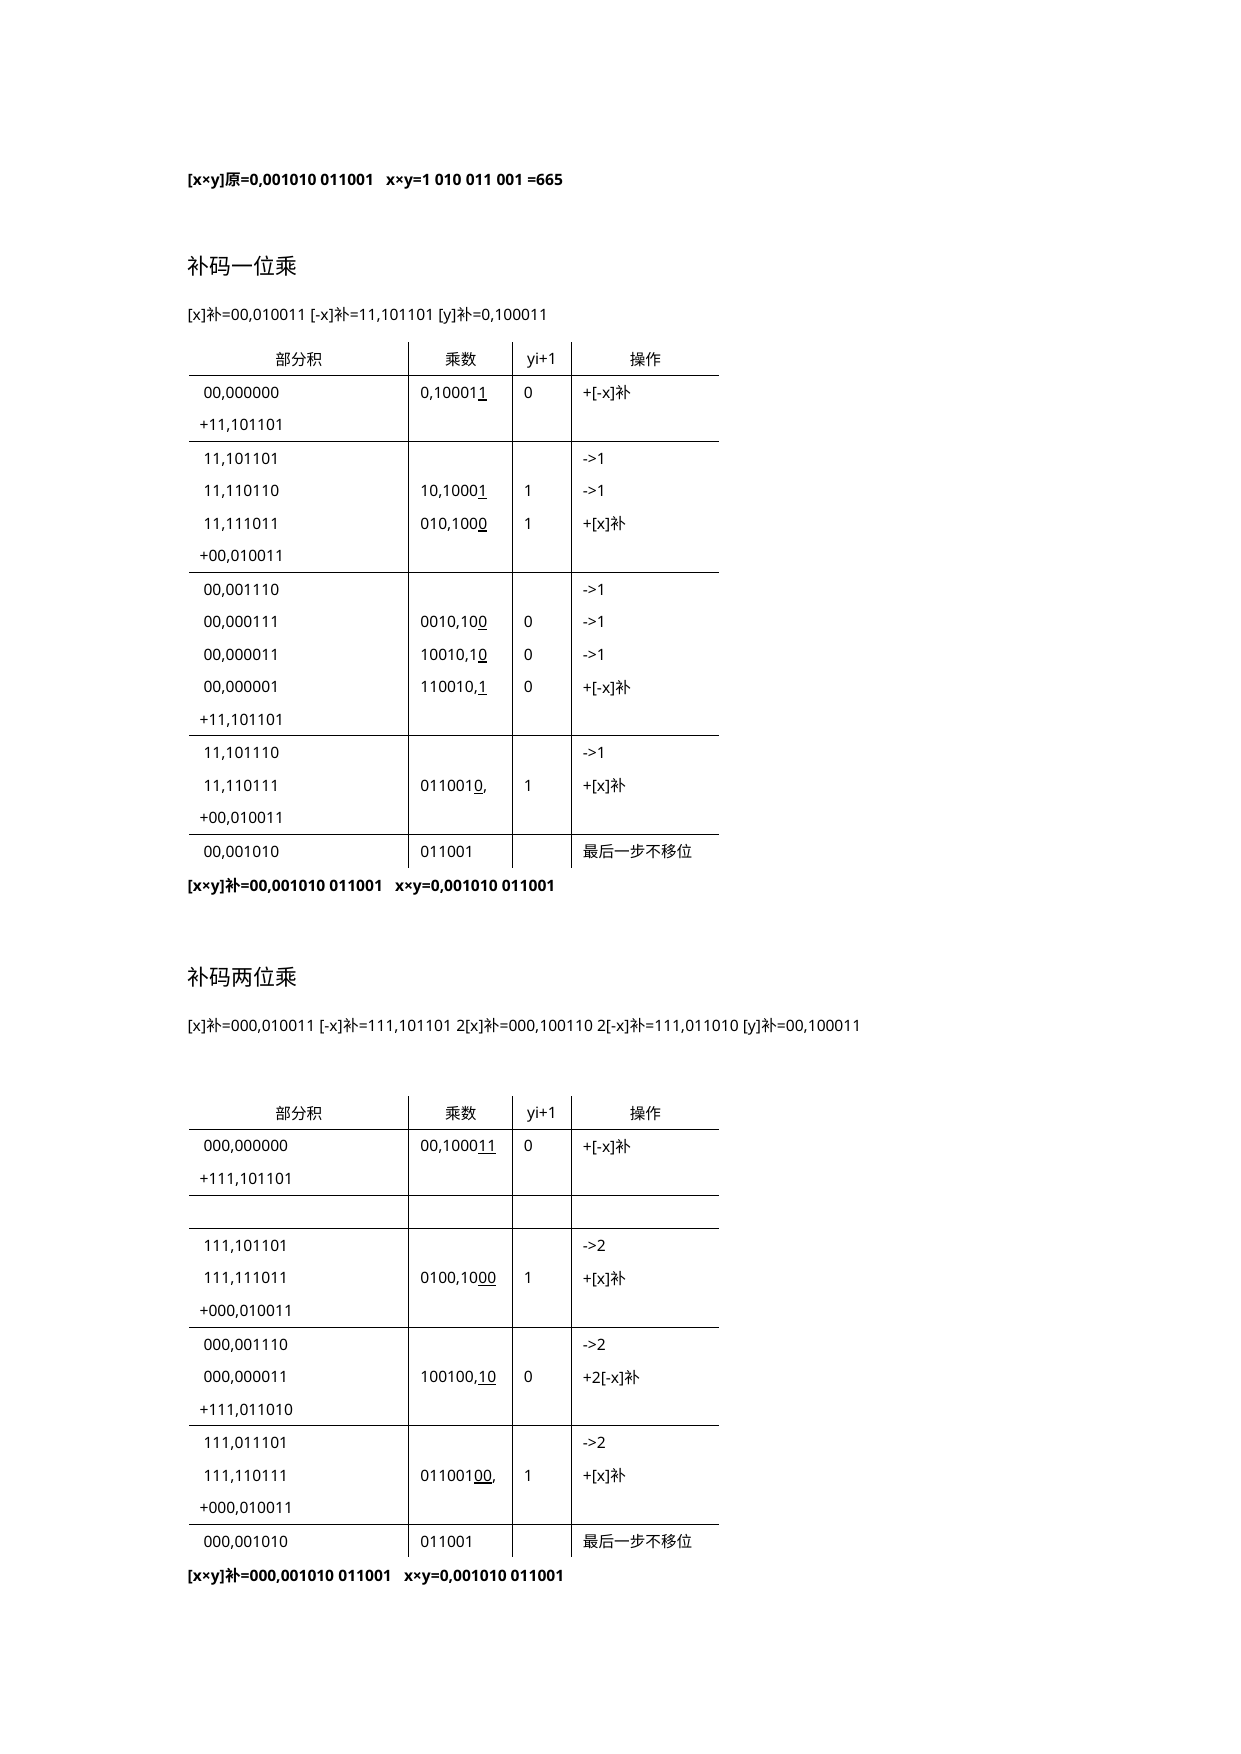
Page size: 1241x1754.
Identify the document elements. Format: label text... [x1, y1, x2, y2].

table_cell 1 [513, 1426, 571, 1524]
table_cell ->1 ->1 ->1 +[-x]补 [572, 573, 719, 735]
table_header 乘数 [409, 1096, 512, 1128]
table_cell ->2 +2[-x]补 [572, 1328, 719, 1425]
text [x×y]补=000,001010 011001 x×y=0,001010 011001 [187, 1558, 1053, 1591]
table_cell ->1 ->1 +[x]补 [572, 442, 719, 572]
table_cell 111,011101 111,110111 +000,010011 [189, 1426, 408, 1524]
table_cell 0,100011 [409, 376, 512, 441]
table_header 部分积 [189, 342, 408, 375]
table_cell 11,101110 11,110111 +00,010011 [189, 736, 408, 834]
table_cell +[-x]补 [572, 376, 719, 441]
table_cell 1 [513, 736, 571, 834]
table_cell ->1 +[x]补 [572, 736, 719, 834]
table_cell 最后一步不移位 [572, 835, 719, 867]
table_cell +[-x]补 [572, 1130, 719, 1194]
table_header 部分积 [189, 1096, 408, 1128]
table_cell 0 [513, 1328, 571, 1425]
table_cell [409, 1196, 512, 1228]
table_cell 0 [513, 376, 571, 441]
table_cell 00,100011 [409, 1130, 512, 1194]
table_cell 011001 [409, 835, 512, 867]
table_cell 111,101101 111,111011 +000,010011 [189, 1229, 408, 1327]
table_cell 000,000000 +111,101101 [189, 1130, 408, 1194]
table_cell 0 [513, 1130, 571, 1194]
table_cell 01100100, [409, 1426, 512, 1524]
table_cell 100100,10 [409, 1328, 512, 1425]
table_cell [189, 1196, 408, 1228]
text 补码一位乘 [187, 249, 1053, 281]
table_header 乘数 [409, 342, 512, 375]
table_cell 1 [513, 1229, 571, 1327]
table_cell 011001 [409, 1525, 512, 1557]
table_cell 00,001110 00,000111 00,000011 00,000001 +11,101101 [189, 573, 408, 735]
table_cell 00,001010 [189, 835, 408, 867]
table_header 操作 [572, 1096, 719, 1128]
table_cell [513, 835, 571, 867]
table_cell 000,001010 [189, 1525, 408, 1557]
table_header yi+1 [513, 1096, 571, 1128]
table_cell 10,10001 010,1000 [409, 442, 512, 572]
text [x]补=000,010011 [-x]补=111,101101 2[x]补=000,100110 2[-x]补=111,011010 [y]补=00,100011 [187, 1008, 1053, 1041]
table_header 操作 [572, 342, 719, 375]
table_header yi+1 [513, 342, 571, 375]
table_cell ->2 +[x]补 [572, 1229, 719, 1327]
table_cell [572, 1196, 719, 1228]
text 补码两位乘 [187, 960, 1053, 992]
table_cell 1 1 [513, 442, 571, 572]
text [x×y]原=0,001010 011001 x×y=1 010 011 001 =665 [187, 162, 1053, 194]
table_cell 000,001110 000,000011 +111,011010 [189, 1328, 408, 1425]
table_cell [513, 1196, 571, 1228]
table_cell 0100,1000 [409, 1229, 512, 1327]
table_cell 00,000000 +11,101101 [189, 376, 408, 441]
text [x×y]补=00,001010 011001 x×y=0,001010 011001 [187, 868, 1053, 901]
table_cell 11,101101 11,110110 11,111011 +00,010011 [189, 442, 408, 572]
table_cell 0110010, [409, 736, 512, 834]
table_cell [513, 1525, 571, 1557]
table_cell ->2 +[x]补 [572, 1426, 719, 1524]
text [x]补=00,010011 [-x]补=11,101101 [y]补=0,100011 [187, 297, 1053, 330]
table_cell 最后一步不移位 [572, 1525, 719, 1557]
table_cell 0 0 0 [513, 573, 571, 735]
table_cell 0010,100 10010,10 110010,1 [409, 573, 512, 735]
